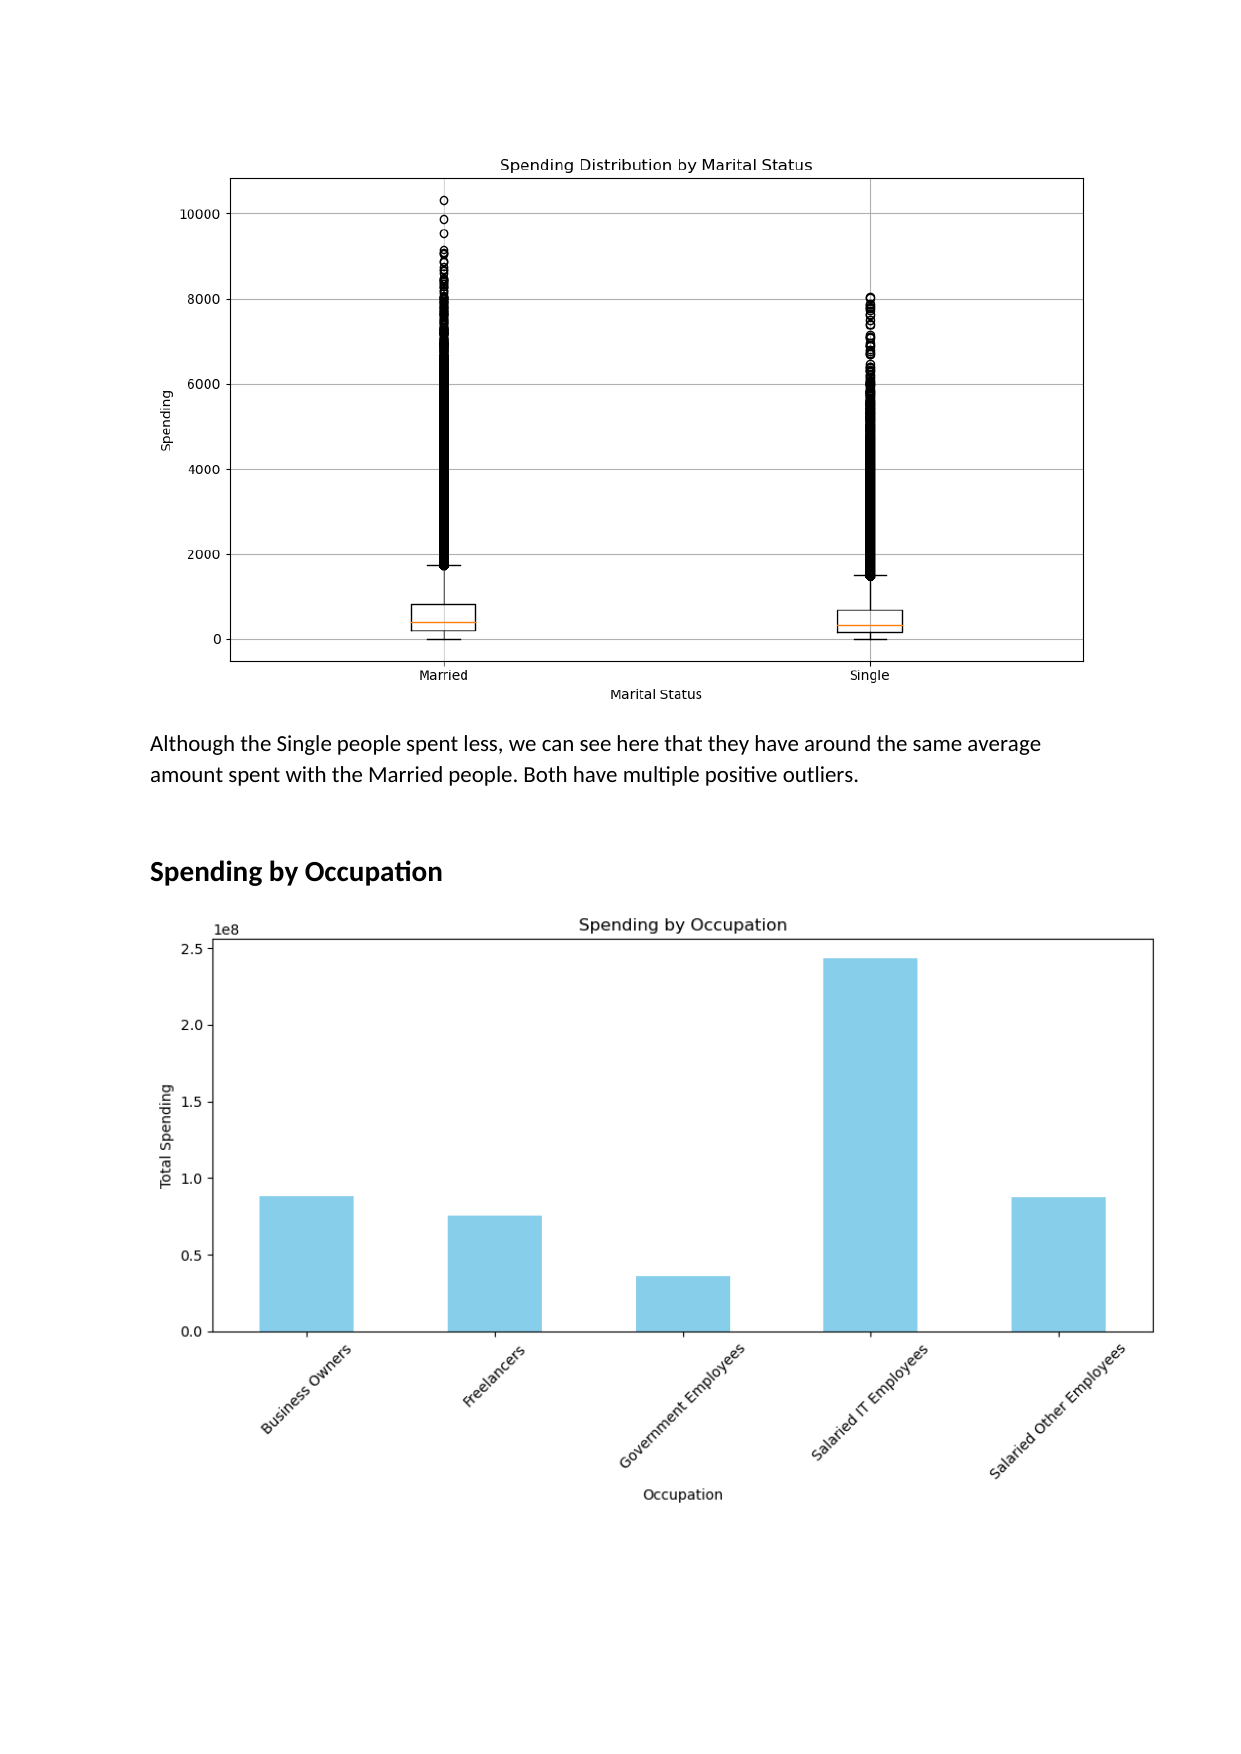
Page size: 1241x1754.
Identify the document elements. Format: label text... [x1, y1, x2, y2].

picture [150, 908, 1162, 1513]
picture [150, 150, 1091, 711]
text Although the Single people spent less, we can see here that they have around the same average amount spent with the Married people. Both have multiple positive outliers. [150, 729, 1090, 788]
text Spending by Occupation [150, 853, 1090, 889]
